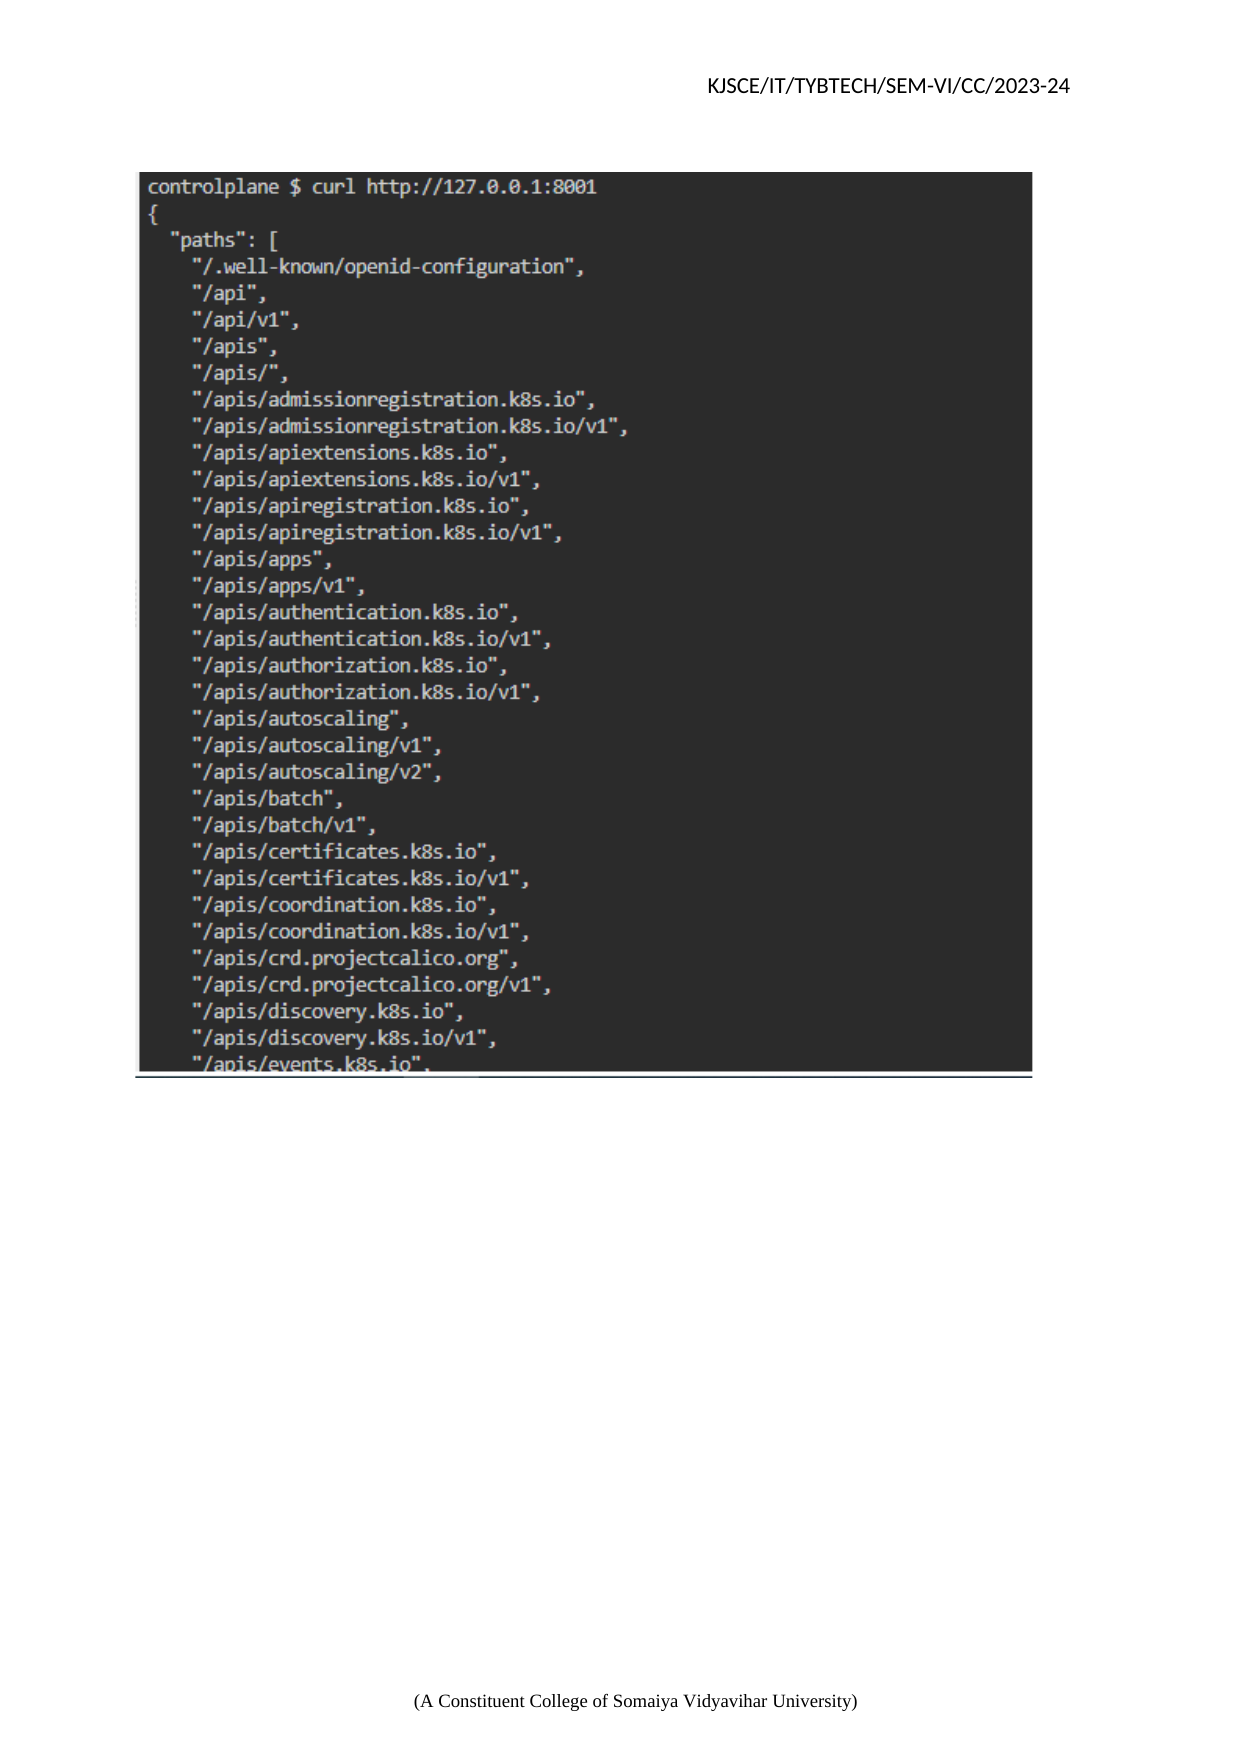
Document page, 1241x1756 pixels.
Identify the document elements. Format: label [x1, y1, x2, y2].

picture [135, 172, 1033, 1078]
